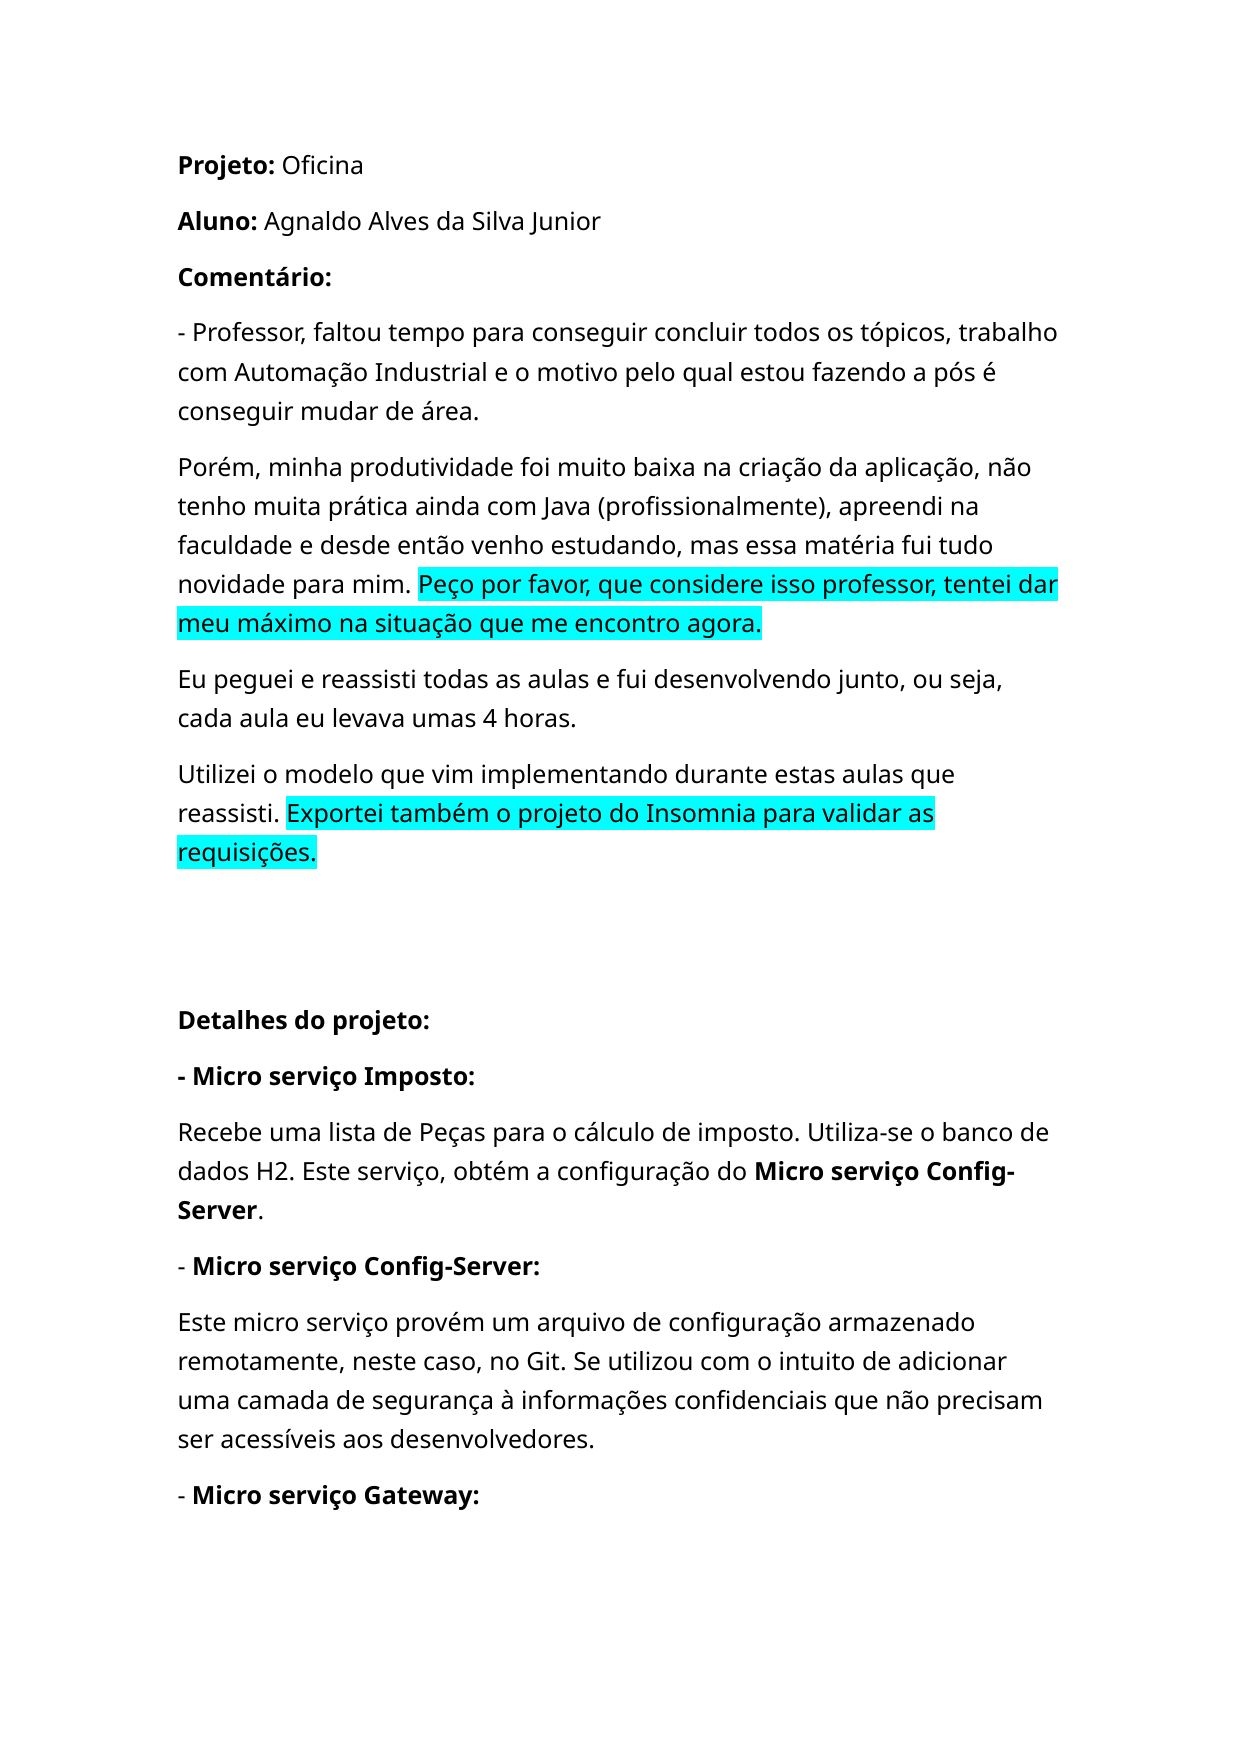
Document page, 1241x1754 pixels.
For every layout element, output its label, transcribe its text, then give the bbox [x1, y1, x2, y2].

text Utilizei o modelo que vim implementando durante estas aulas que reassisti. Exportei também o projeto do Insomnia para validar as requisições. [177, 757, 1063, 869]
text - Professor, faltou tempo para conseguir concluir todos os tópicos, trabalho com Automação Industrial e o motivo pelo qual estou fazendo a pós é conseguir mudar de área. [177, 315, 1063, 427]
text - Micro serviço Config-Server: [177, 1248, 1063, 1282]
text Comentário: [177, 259, 1063, 293]
text - Micro serviço Gateway: [177, 1478, 1063, 1512]
text Eu peguei e reassisti todas as aulas e fui desenvolvendo junto, ou seja, cada aula eu levava umas 4 horas. [177, 662, 1063, 735]
text Projeto: Oficina [177, 148, 1063, 182]
text Aluno: Agnaldo Alves da Silva Junior [177, 203, 1063, 237]
text - Micro serviço Imposto: [177, 1058, 1063, 1092]
text Detalhes do projeto: [177, 1003, 1063, 1037]
text Porém, minha produtividade foi muito baixa na criação da aplicação, não tenho muita prática ainda com Java (profissionalmente), apreendi na faculdade e desde então venho estudando, mas essa matéria fui tudo novidade para mim. Peço por favor, que considere isso professor, tentei dar meu máximo na situação que me encontro agora. [177, 449, 1063, 640]
text Este micro serviço provém um arquivo de configuração armazenado remotamente, neste caso, no Git. Se utilizou com o intuito de adicionar uma camada de segurança à informações confidenciais que não precisam ser acessíveis aos desenvolvedores. [177, 1304, 1063, 1456]
text Recebe uma lista de Peças para o cálculo de imposto. Utiliza-se o banco de dados H2. Este serviço, obtém a configuração do Micro serviço Config-Server. [177, 1114, 1063, 1227]
